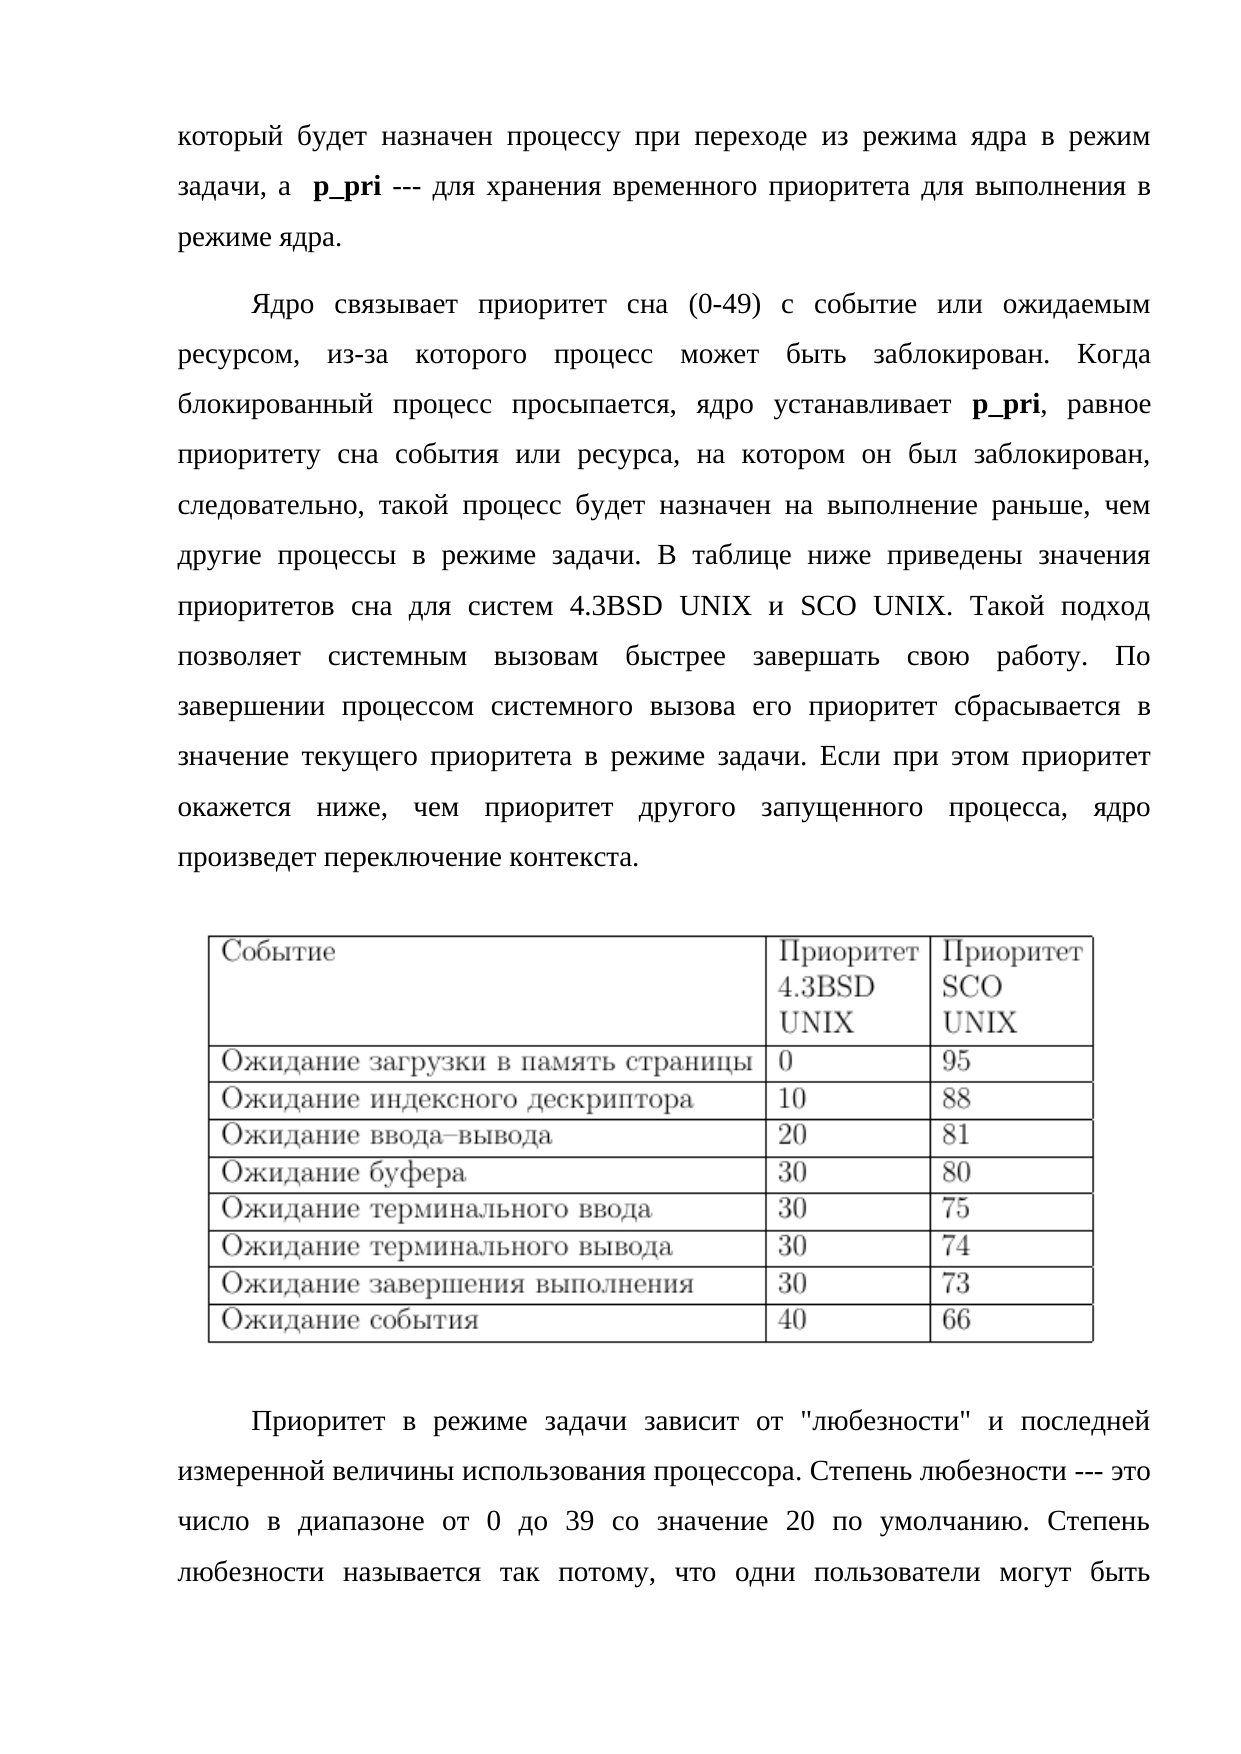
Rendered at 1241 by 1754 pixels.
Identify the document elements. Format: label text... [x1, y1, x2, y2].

picture [177, 906, 1138, 1387]
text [177, 118, 1152, 252]
text Ядро связывает приоритет сна (0-49) с событие или ожидаемым ресурсом, из-за которого процесс может быть заблокирован. Когда блокированный процесс просыпается, ядро устанавливает p_pri, равное приоритету сна события или ресурса, на котором он был заблокирован, следовательно, такой процесс будет назначен на выполнение раньше, чем другие процессы в режиме задачи. В таблице ниже приведены значения приоритетов сна для систем 4.3BSD UNIX и SCO UNIX. Такой подход позволяет системным вызовам быстрее завершать свою работу. По завершении процессом системного вызова его приоритет сбрасывается в значение текущего приоритета в режиме задачи. Если при этом приоритет окажется ниже, чем приоритет другого запущенного процесса, ядро произведет переключение контекста. [177, 286, 1152, 873]
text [177, 1403, 1152, 1587]
